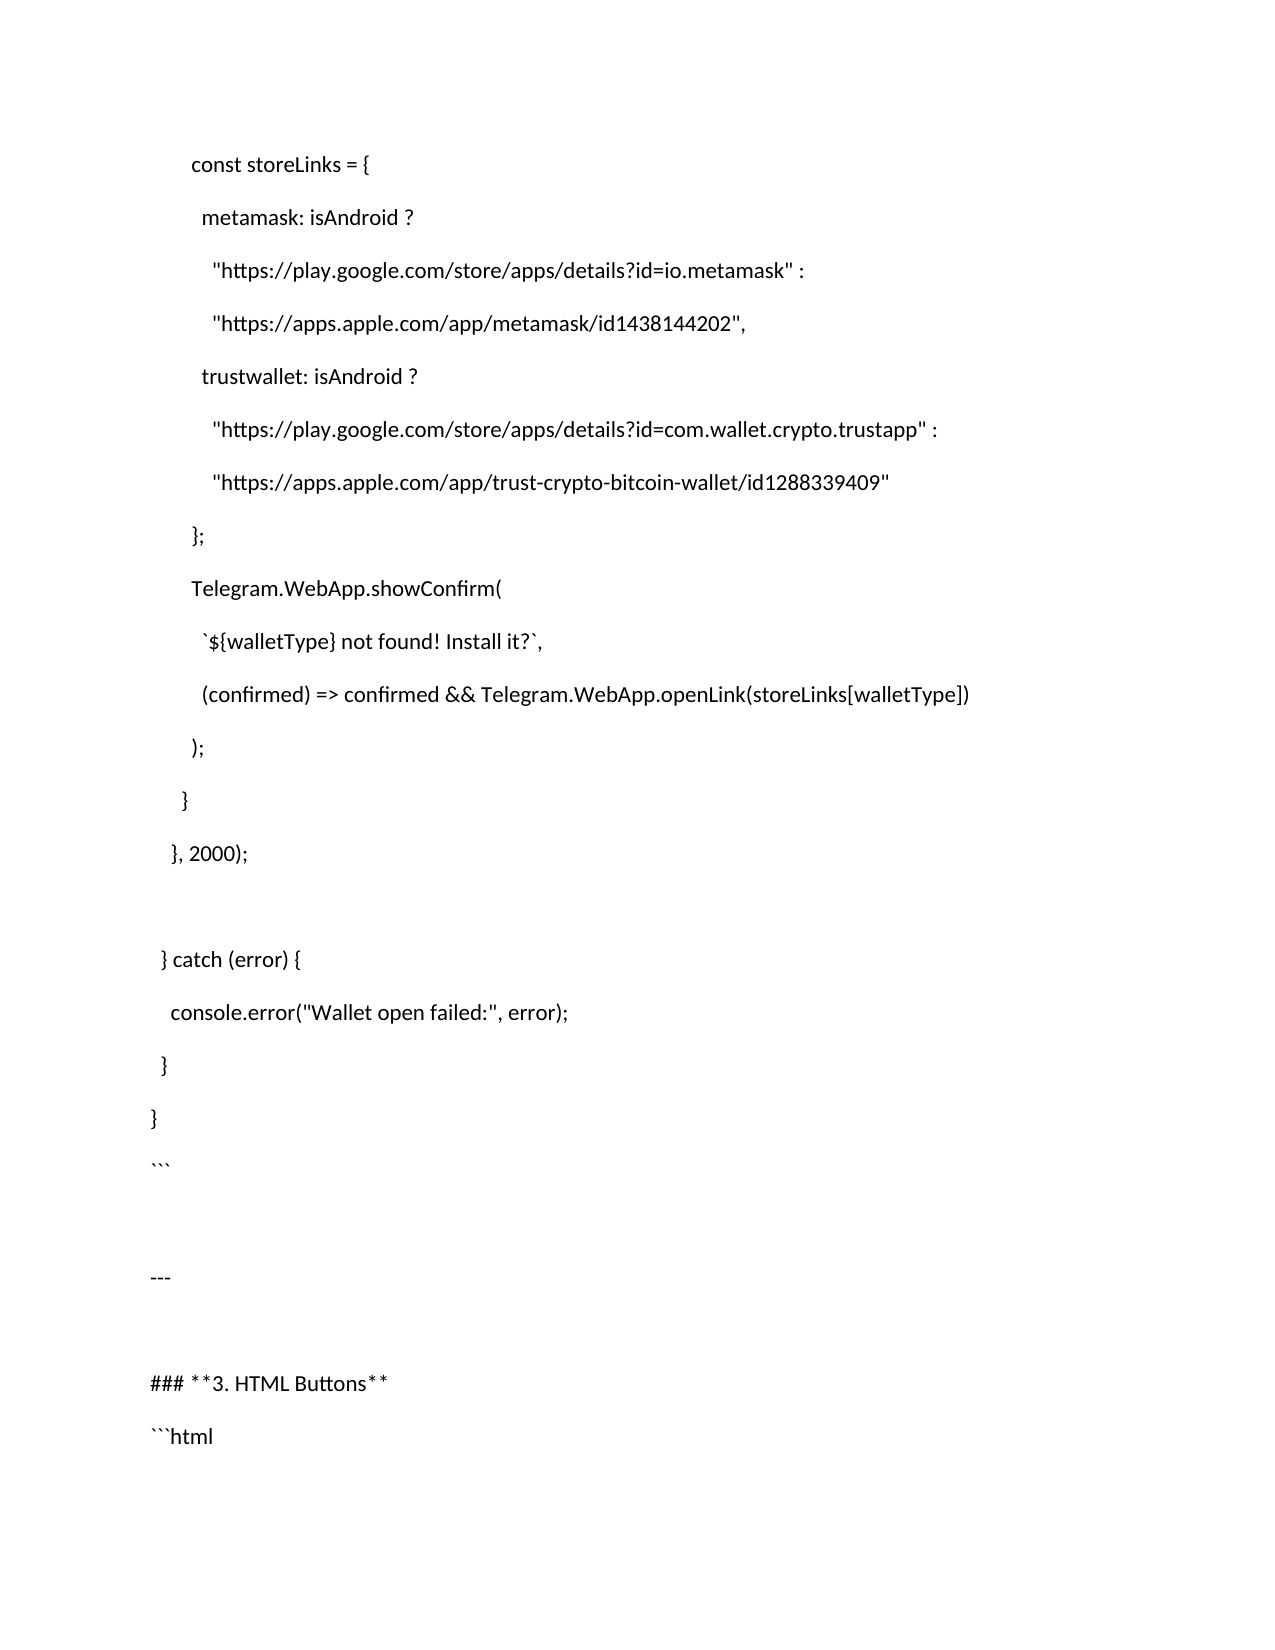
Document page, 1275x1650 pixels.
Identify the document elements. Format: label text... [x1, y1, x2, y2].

text trustwallet: isAndroid ? [150, 362, 1125, 390]
text metamask: isAndroid ? [150, 203, 1125, 231]
text ``` [150, 1157, 1125, 1185]
text "https://apps.apple.com/app/trust-crypto-bitcoin-wallet/id1288339409" [150, 468, 1125, 496]
text }; [150, 521, 1125, 549]
text ### **3. HTML Buttons** [150, 1369, 1125, 1397]
text "https://play.google.com/store/apps/details?id=io.metamask" : [150, 256, 1125, 284]
text } [150, 1051, 1125, 1079]
text const storeLinks = { [150, 150, 1125, 178]
text } [150, 1104, 1125, 1132]
text ); [150, 733, 1125, 761]
text "https://play.google.com/store/apps/details?id=com.wallet.crypto.trustapp" : [150, 415, 1125, 443]
text Telegram.WebApp.showConfirm( [150, 574, 1125, 602]
text console.error("Wallet open failed:", error); [150, 998, 1125, 1026]
text "https://apps.apple.com/app/metamask/id1438144202", [150, 309, 1125, 337]
text }, 2000); [150, 839, 1125, 867]
text `${walletType} not found! Install it?`, [150, 627, 1125, 655]
text } catch (error) { [150, 945, 1125, 973]
text } [150, 786, 1125, 814]
text (confirmed) => confirmed && Telegram.WebApp.openLink(storeLinks[walletType]) [150, 680, 1125, 708]
text --- [150, 1263, 1125, 1291]
text ```html [150, 1422, 1125, 1451]
